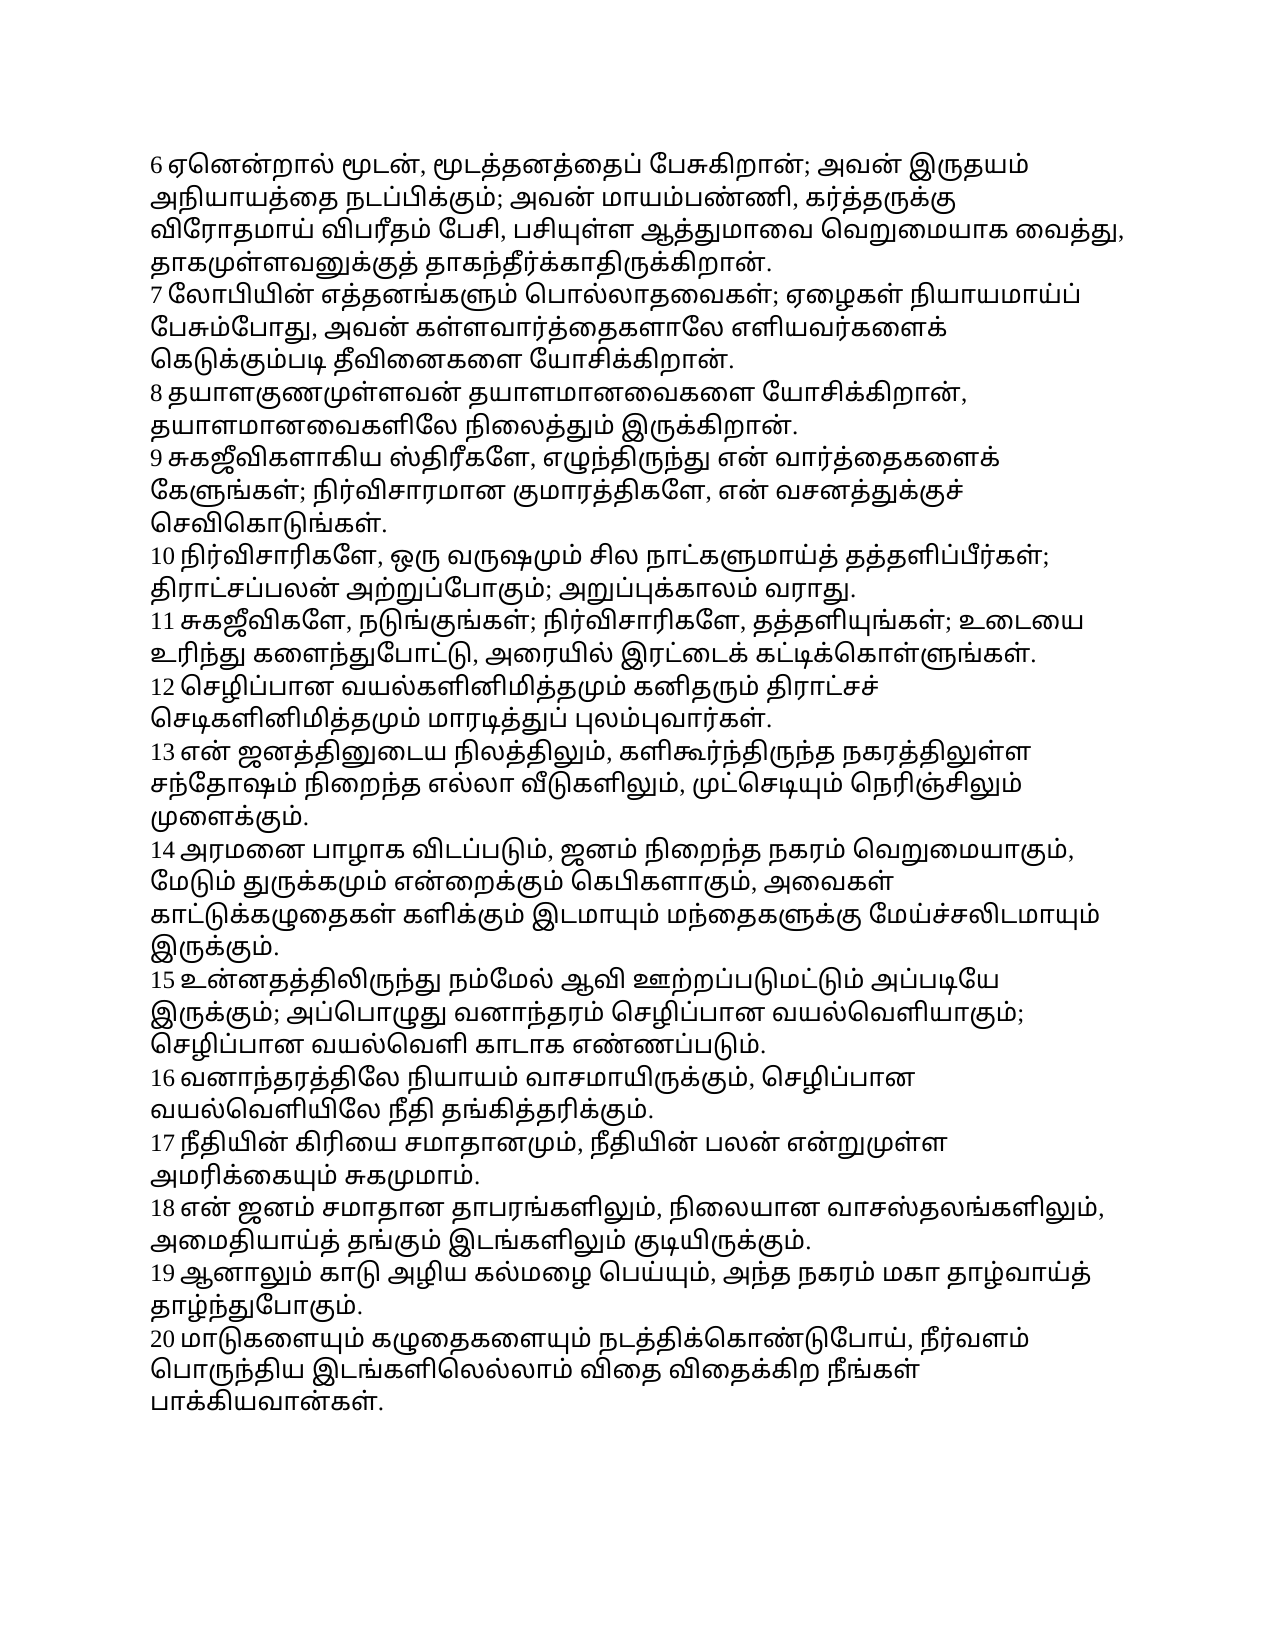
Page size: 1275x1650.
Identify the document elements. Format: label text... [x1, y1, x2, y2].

text 12செழிப்பான வயல்களினிமித்தமும் கனிதரும் திராட்சச் செடிகளினிமித்தமும் மாரடித்துப் புலம்புவார்கள். [150, 672, 1125, 737]
text 18என் ஜனம் சமாதான தாபரங்களிலும், நிலையான வாசஸ்தலங்களிலும், அமைதியாய்த் தங்கும் இடங்களிலும் குடியிருக்கும். [150, 1193, 1125, 1258]
text 17நீதியின் கிரியை சமாதானமும், நீதியின் பலன் என்றுமுள்ள அமரிக்கையும் சுகமுமாம். [150, 1128, 1125, 1193]
text 14அரமனை பாழாக விடப்படும், ஜனம் நிறைந்த நகரம் வெறுமையாகும், மேடும் துருக்கமும் என்றைக்கும் கெபிகளாகும், அவைகள் காட்டுக்கழுதைகள் களிக்கும் இடமாயும் மந்தைகளுக்கு மேய்ச்சலிடமாயும் இருக்கும். [150, 835, 1125, 965]
text 19ஆனாலும் காடு அழிய கல்மழை பெய்யும், அந்த நகரம் மகா தாழ்வாய்த் தாழ்ந்துபோகும். [150, 1258, 1125, 1324]
text 9சுகஜீவிகளாகிய ஸ்திரீகளே, எழுந்திருந்து என் வார்த்தைகளைக் கேளுங்கள்; நிர்விசாரமான குமாரத்திகளே, என் வசனத்துக்குச் செவிகொடுங்கள். [150, 443, 1125, 541]
text 10நிர்விசாரிகளே, ஒரு வருஷமும் சில நாட்களுமாய்த் தத்தளிப்பீர்கள்; திராட்சப்பலன் அற்றுப்போகும்; அறுப்புக்காலம் வராது. [150, 541, 1125, 606]
text 20மாடுகளையும் கழுதைகளையும் நடத்திக்கொண்டுபோய், நீர்வளம் பொருந்திய இடங்களிலெல்லாம் விதை விதைக்கிற நீங்கள் பாக்கியவான்கள். [150, 1324, 1125, 1420]
text 13என் ஜனத்தினுடைய நிலத்திலும், களிகூர்ந்திருந்த நகரத்திலுள்ள சந்தோஷம் நிறைந்த எல்லா வீடுகளிலும், முட்செடியும் நெரிஞ்சிலும் முளைக்கும். [150, 737, 1125, 835]
text 11சுகஜீவிகளே, நடுங்குங்கள்; நிர்விசாரிகளே, தத்தளியுங்கள்; உடையை உரிந்து களைந்துபோட்டு, அரையில் இரட்டைக் கட்டிக்கொள்ளுங்கள். [150, 606, 1125, 672]
text 8தயாளகுணமுள்ளவன் தயாளமானவைகளை யோசிக்கிறான், தயாளமானவைகளிலே நிலைத்தும் இருக்கிறான். [150, 378, 1125, 443]
text 6ஏனென்றால் மூடன், மூடத்தனத்தைப் பேசுகிறான்; அவன் இருதயம் அநியாயத்தை நடப்பிக்கும்; அவன் மாயம்பண்ணி, கர்த்தருக்கு விரோதமாய் விபரீதம் பேசி, பசியுள்ள ஆத்துமாவை வெறுமையாக வைத்து, தாகமுள்ளவனுக்குத் தாகந்தீர்க்காதிருக்கிறான். [150, 150, 1125, 280]
text 15உன்னதத்திலிருந்து நம்மேல் ஆவி ஊற்றப்படுமட்டும் அப்படியே இருக்கும்; அப்பொழுது வனாந்தரம் செழிப்பான வயல்வெளியாகும்; செழிப்பான வயல்வெளி காடாக எண்ணப்படும். [150, 965, 1125, 1063]
text 7லோபியின் எத்தனங்களும் பொல்லாதவைகள்; ஏழைகள் நியாயமாய்ப் பேசும்போது, அவன் கள்ளவார்த்தைகளாலே எளியவர்களைக் கெடுக்கும்படி தீவினைகளை யோசிக்கிறான். [150, 280, 1125, 378]
text 16வனாந்தரத்திலே நியாயம் வாசமாயிருக்கும், செழிப்பான வயல்வெளியிலே நீதி தங்கித்தரிக்கும். [150, 1063, 1125, 1128]
